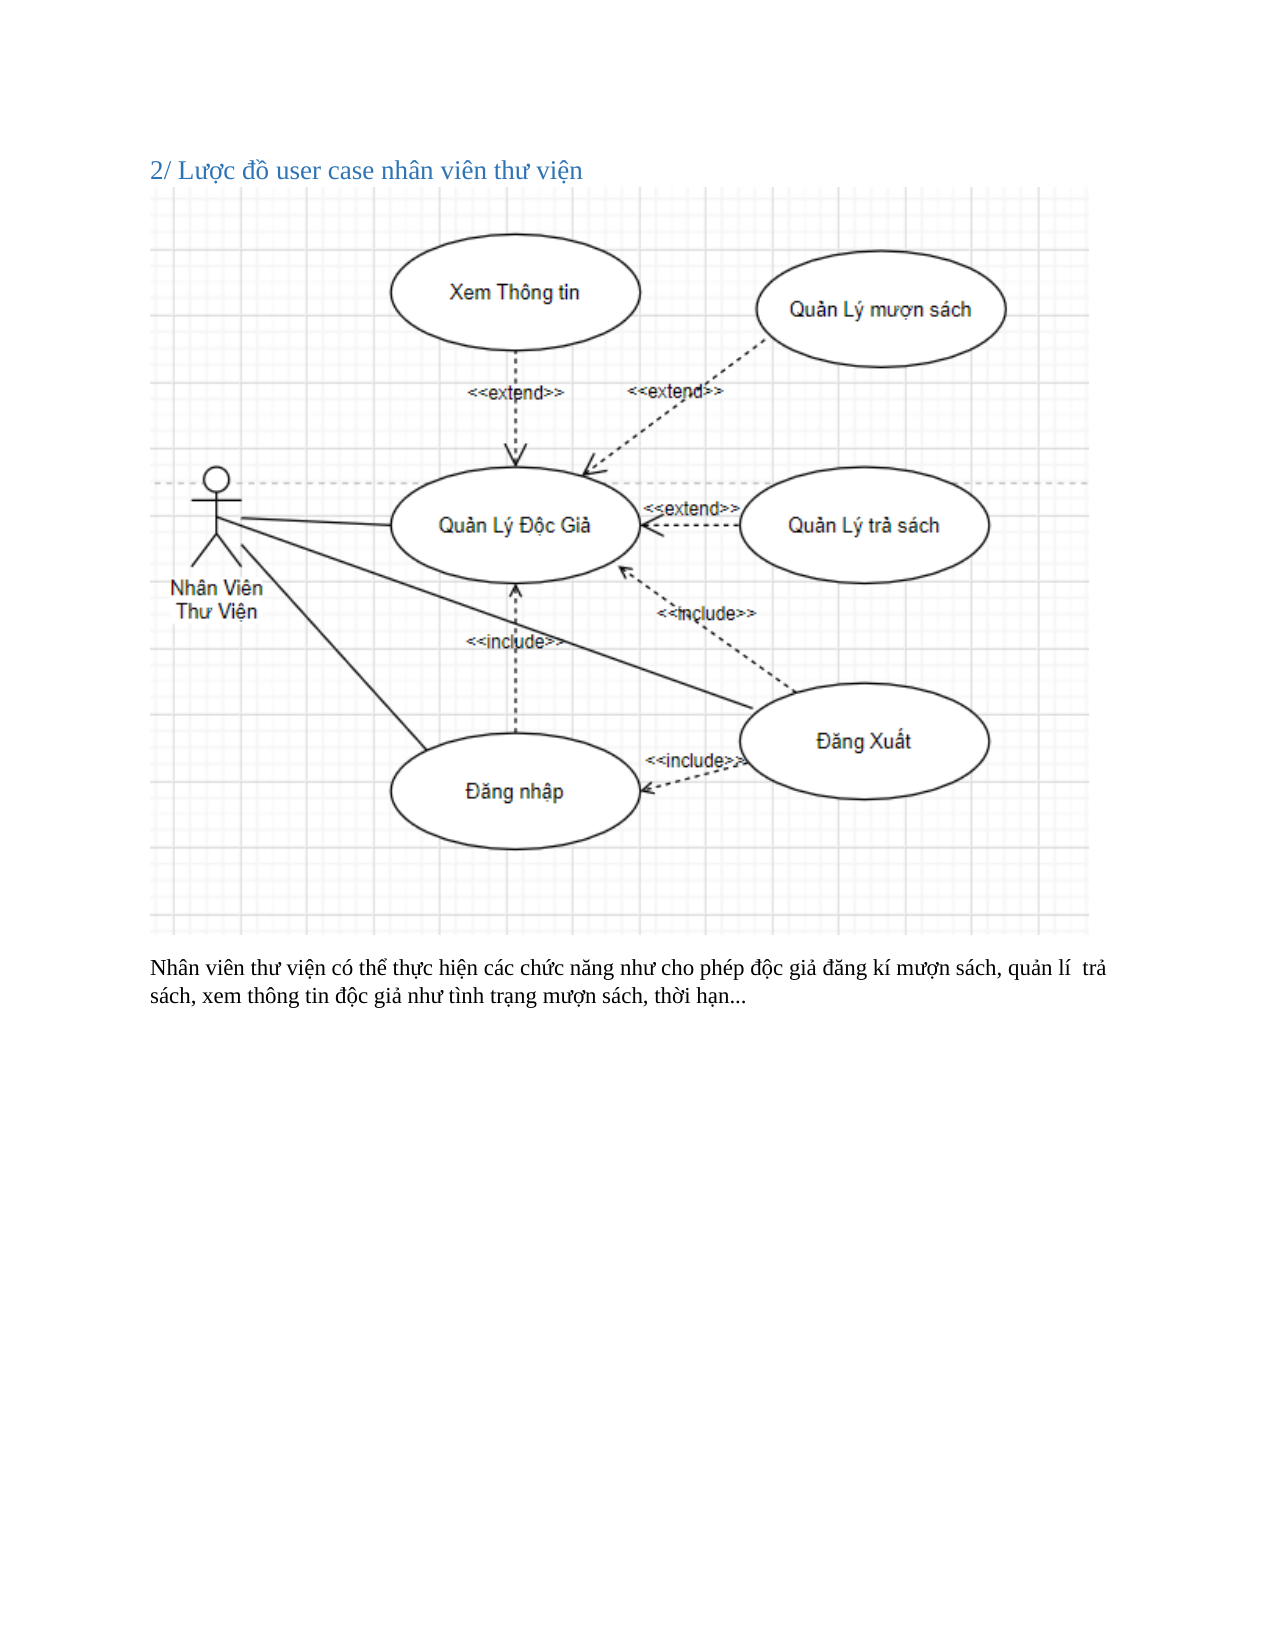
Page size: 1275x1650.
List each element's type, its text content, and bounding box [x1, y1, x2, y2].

picture [150, 187, 1090, 935]
text Nhân viên thư viện có thể thực hiện các chức năng như cho phép độc giả đăng kí mượn sách, quản lí trả sách, xem thông tin độc giả như tình trạng mượn sách, thời hạn... [150, 953, 1125, 1008]
subtitle 2/ Lược đồ user case nhân viên thư viện [150, 154, 1125, 185]
